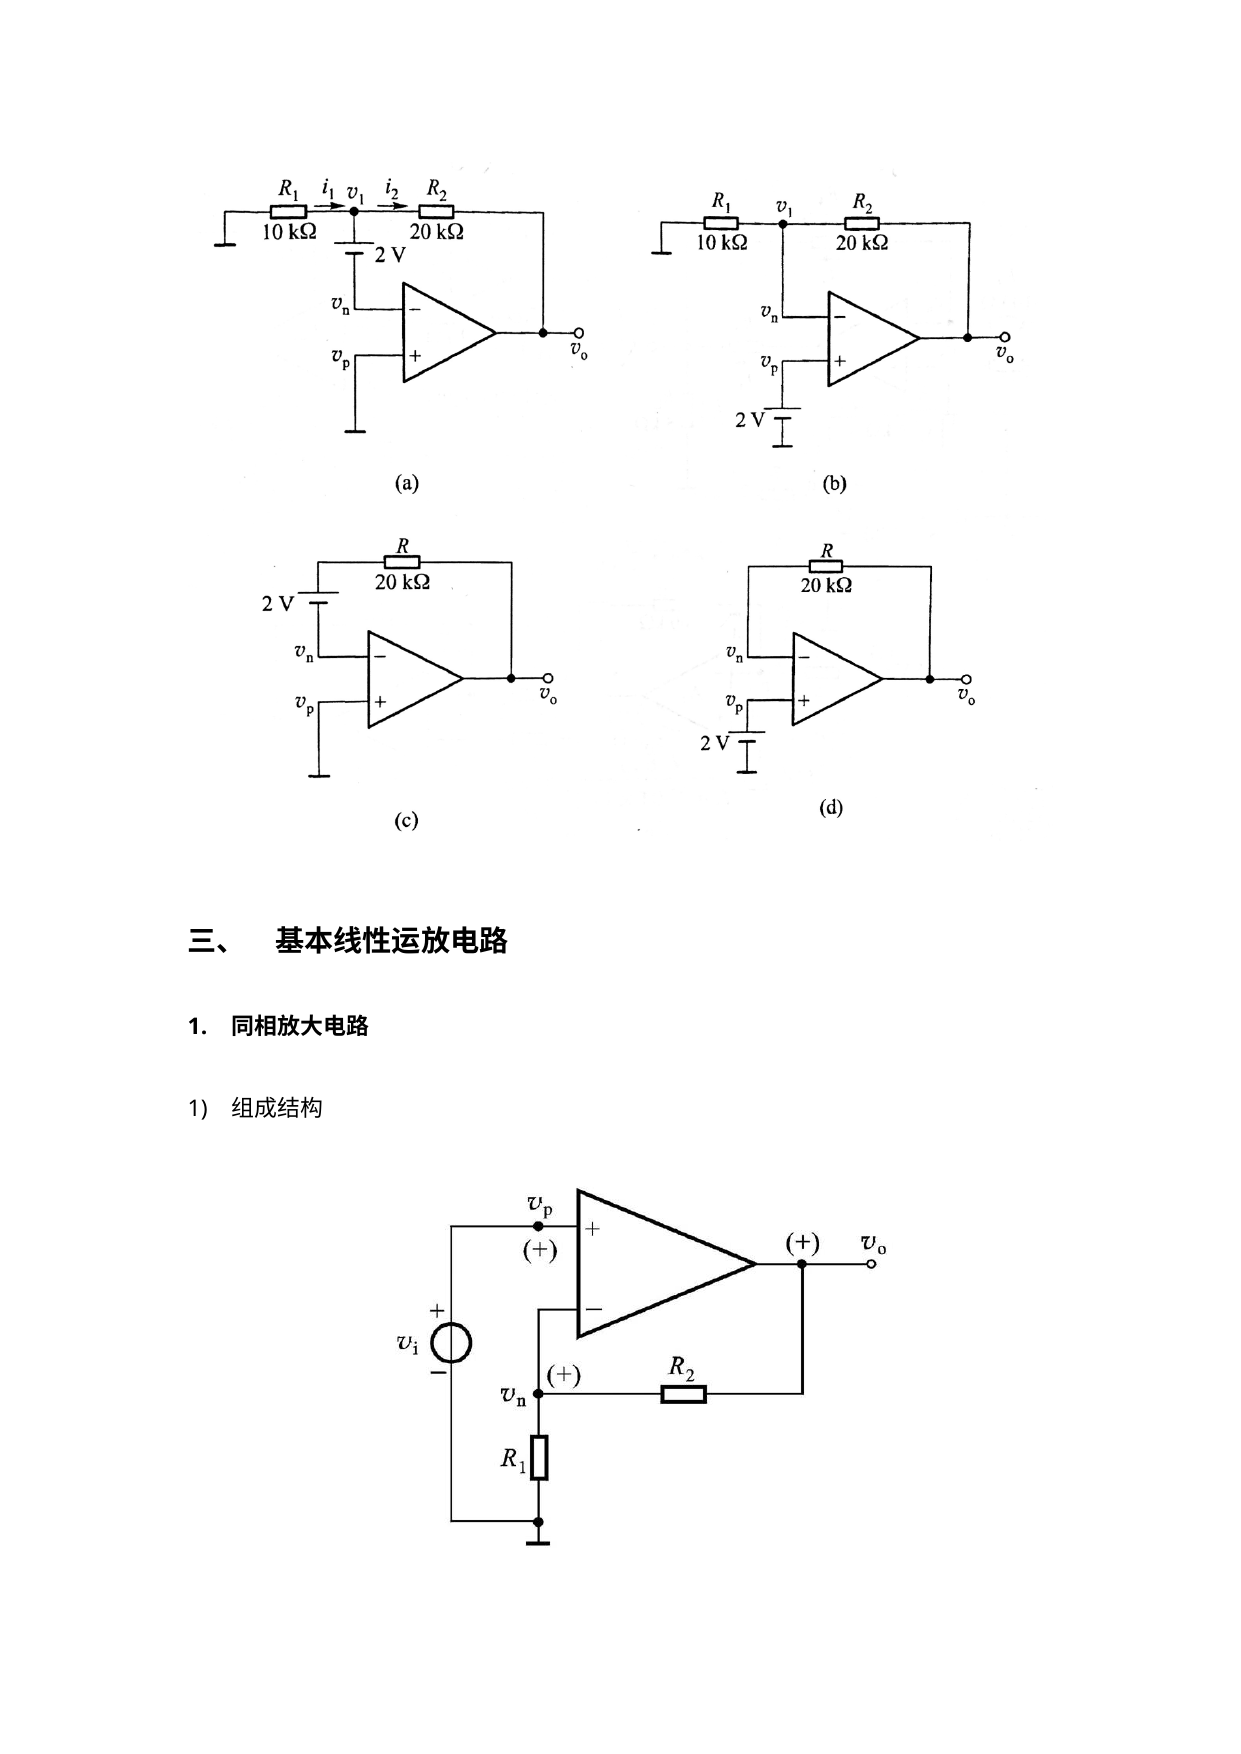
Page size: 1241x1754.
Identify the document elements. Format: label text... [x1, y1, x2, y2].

list 同相放大电路 [187, 992, 1053, 1057]
picture [388, 1155, 895, 1556]
picture [187, 162, 1053, 841]
list 组成结构 [187, 1074, 1053, 1139]
list 基本线性运放电路 [187, 906, 1053, 971]
